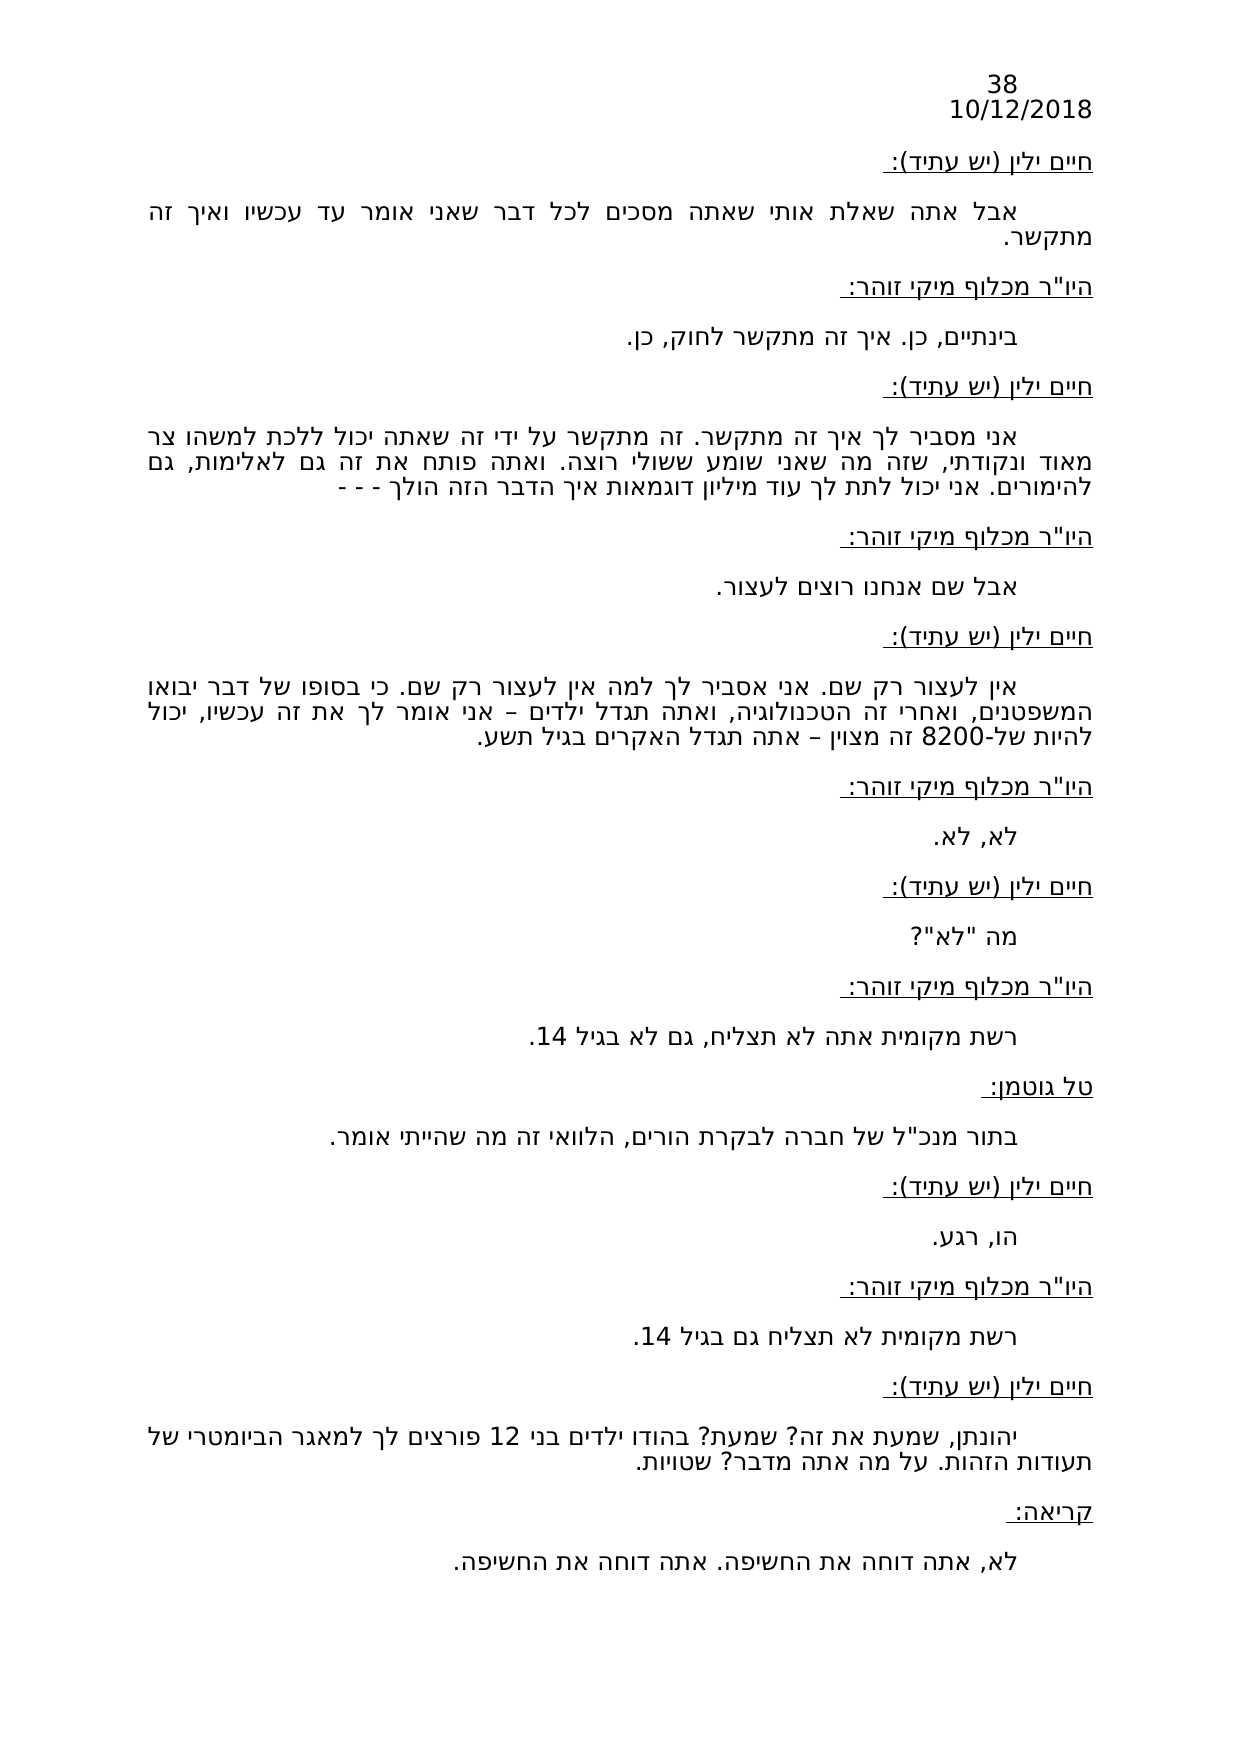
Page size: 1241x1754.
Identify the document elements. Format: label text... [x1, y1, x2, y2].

text לא, אתה דוחה את החשיפה. אתה דוחה את החשיפה. [147, 1550, 1093, 1575]
text רשת מקומית לא תצליח גם בגיל 14. [147, 1325, 1093, 1350]
text << אורח >> טל גוטמן: << אורח >> [147, 1075, 1093, 1100]
text אני מסביר לך איך זה מתקשר. זה מתקשר על ידי זה שאתה יכול ללכת למשהו צר מאוד ונקודתי, שזה מה שאני שומע ששולי רוצה. ואתה פותח את זה גם לאלימות, גם להימורים. אני יכול לתת לך עוד מיליון דוגמאות איך הדבר הזה הולך - - - [147, 425, 1093, 500]
text << יור >> היו"ר מכלוף מיקי זוהר: << יור >> [147, 975, 1093, 1000]
text << יור >> היו"ר מכלוף מיקי זוהר: << יור >> [147, 1275, 1093, 1300]
text << יור >> היו"ר מכלוף מיקי זוהר: << יור >> [147, 525, 1093, 550]
text בתור מנכ"ל של חברה לבקרת הורים, הלוואי זה מה שהייתי אומר. [147, 1125, 1093, 1150]
text בינתיים, כן. איך זה מתקשר לחוק, כן. [147, 325, 1093, 350]
text לא, לא. [147, 825, 1093, 850]
text << דובר >> חיים ילין (יש עתיד): << דובר >> [147, 1375, 1093, 1400]
text << דובר_המשך >> חיים ילין (יש עתיד): << דובר_המשך >> [147, 875, 1093, 900]
text אבל אתה שאלת אותי שאתה מסכים לכל דבר שאני אומר עד עכשיו ואיך זה מתקשר. [147, 200, 1093, 250]
text יהונתן, שמעת את זה? שמעת? בהודו ילדים בני 12 פורצים לך למאגר הביומטרי של תעודות הזהות. על מה אתה מדבר? שטויות. [147, 1425, 1093, 1475]
text רשת מקומית אתה לא תצליח, גם לא בגיל 14. [147, 1025, 1093, 1050]
text << דובר_המשך >> חיים ילין (יש עתיד): << דובר_המשך >> [147, 375, 1093, 400]
text << קריאה >> קריאה: << קריאה >> [147, 1500, 1093, 1525]
text אבל שם אנחנו רוצים לעצור. [147, 575, 1093, 600]
text אין לעצור רק שם. אני אסביר לך למה אין לעצור רק שם. כי בסופו של דבר יבואו המשפטנים, ואחרי זה הטכנולוגיה, ואתה תגדל ילדים – אני אומר לך את זה עכשיו, יכול להיות של-8200 זה מצוין – אתה תגדל האקרים בגיל תשע. [147, 675, 1093, 750]
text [147, 275, 1093, 300]
text מה "לא"? [147, 925, 1093, 950]
text << יור >> היו"ר מכלוף מיקי זוהר: << יור >> [147, 775, 1093, 800]
text << דובר >> חיים ילין (יש עתיד): << דובר >> [147, 1175, 1093, 1200]
text << דובר_המשך >> חיים ילין (יש עתיד): << דובר_המשך >> [147, 625, 1093, 650]
text << דובר >> חיים ילין (יש עתיד): << דובר >> [147, 150, 1093, 175]
text הו, רגע. [147, 1225, 1093, 1250]
